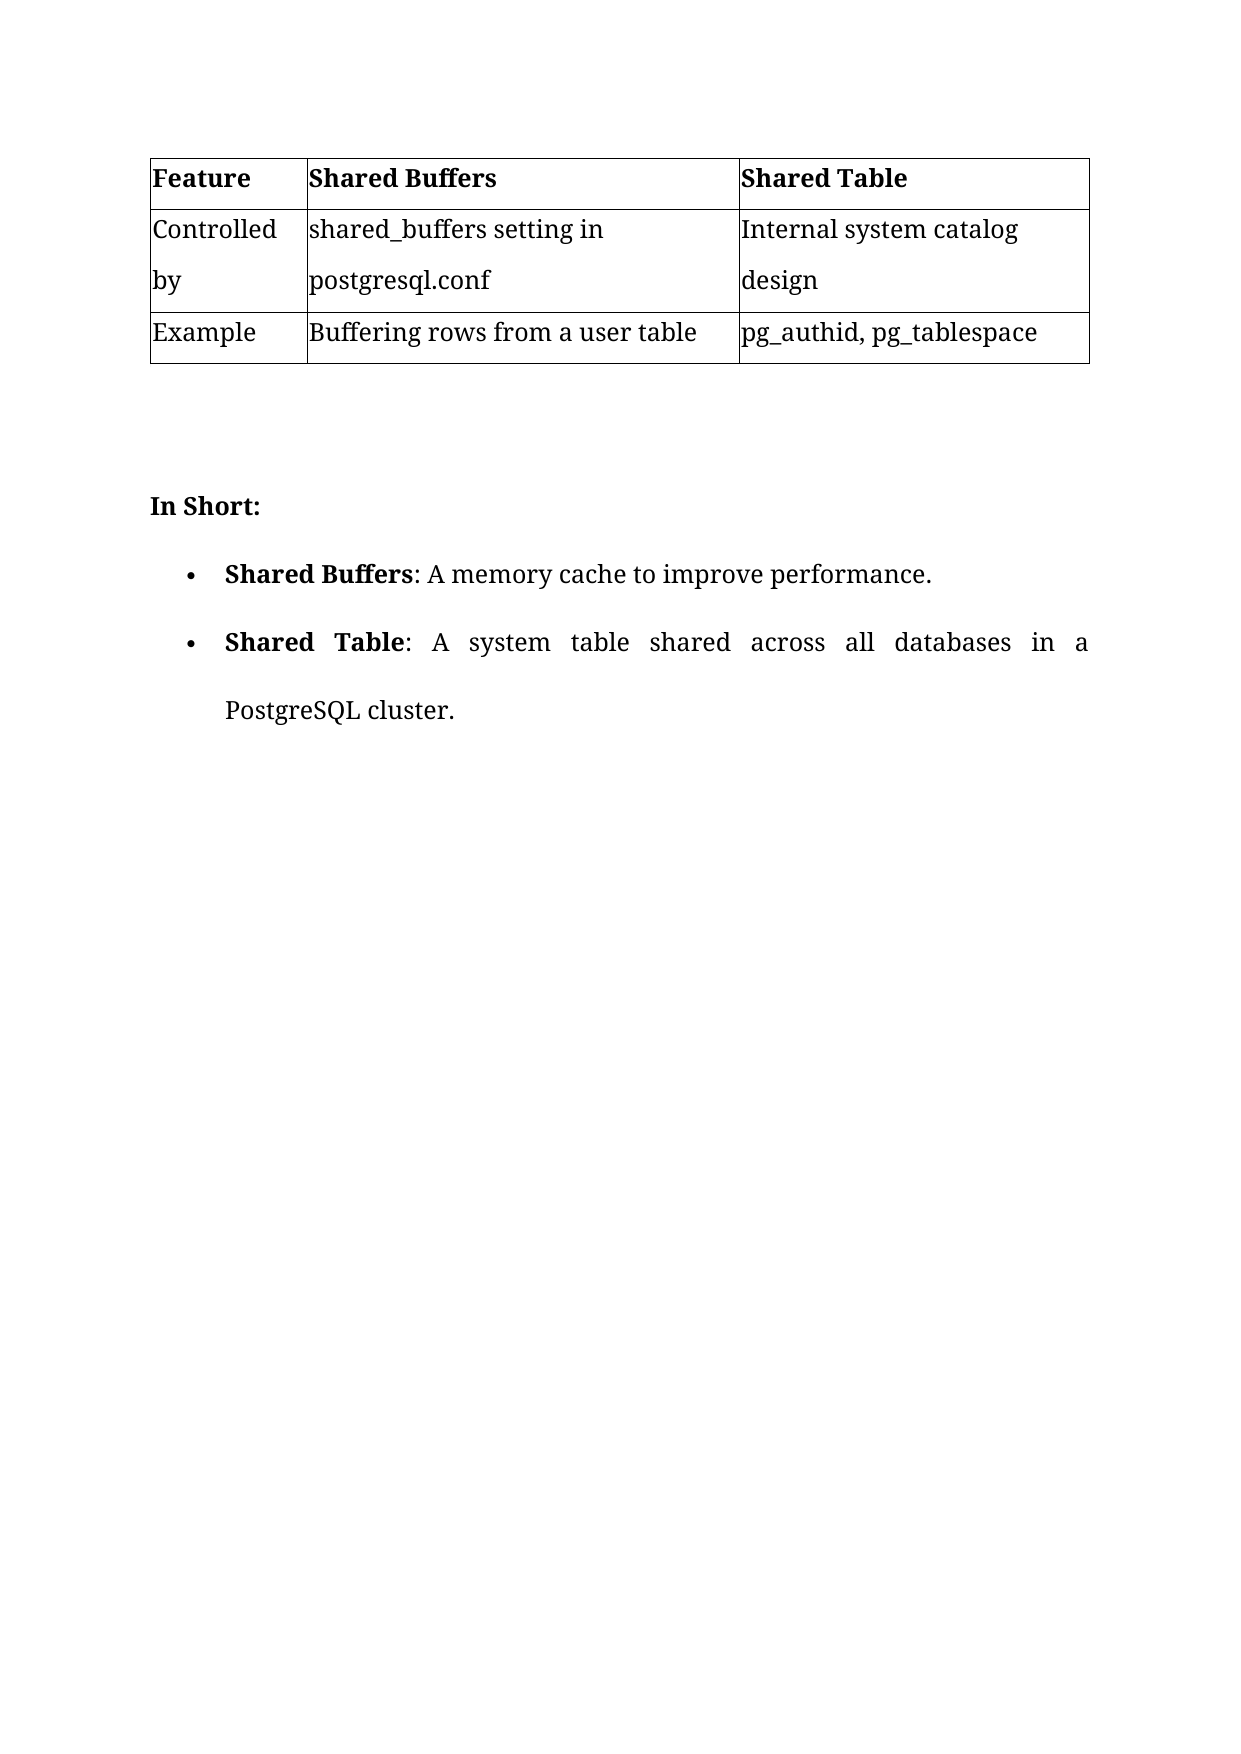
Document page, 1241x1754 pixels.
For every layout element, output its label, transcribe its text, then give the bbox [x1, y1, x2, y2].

table_cell pg_authid, pg_tablespace [740, 313, 1089, 363]
table_cell Internal system catalog design [740, 210, 1089, 312]
table_header Feature [151, 159, 307, 209]
table_cell Controlled by [151, 210, 307, 312]
table_cell shared_buffers setting in postgresql.conf [308, 210, 739, 312]
table_cell Buffering rows from a user table [308, 313, 739, 363]
table_header Shared Buffers [308, 159, 739, 209]
table_header Shared Table [740, 159, 1089, 209]
list Shared Table: A system table shared across all databases in a PostgreSQL cluster. [187, 624, 1090, 727]
text In Short: [150, 488, 1090, 522]
table_cell Example [151, 313, 307, 363]
list Shared Buffers: A memory cache to improve performance. [187, 556, 1090, 590]
